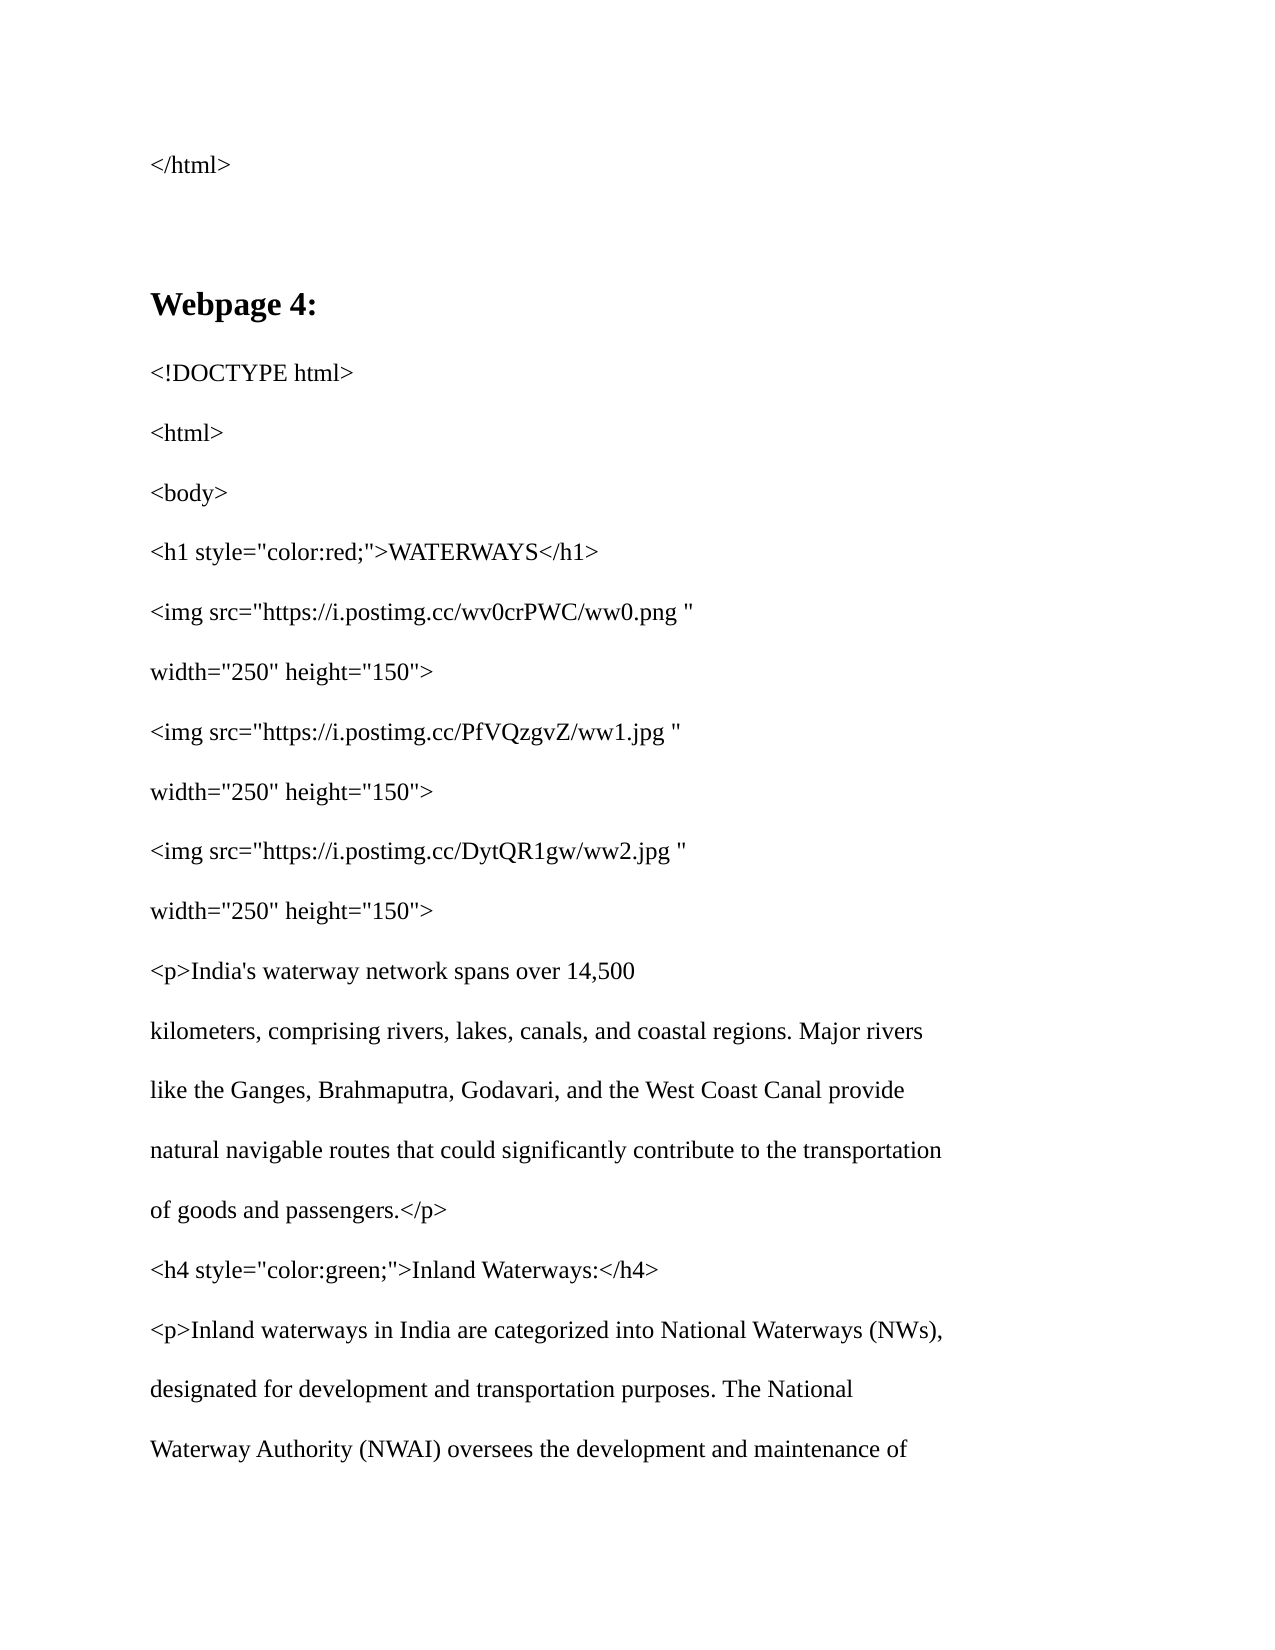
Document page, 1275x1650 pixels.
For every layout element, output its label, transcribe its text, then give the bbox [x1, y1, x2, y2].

text <p>India's waterway network spans over 14,500 [150, 956, 1125, 985]
text <img src="https://i.postimg.cc/wv0crPWC/ww0.png " [150, 597, 1125, 626]
text <img src="https://i.postimg.cc/PfVQzgvZ/ww1.jpg " [150, 717, 1125, 746]
text of goods and passengers.</p> [150, 1195, 1125, 1224]
text <h1 style="color:red;">WATERWAYS</h1> [150, 537, 1125, 566]
text like the Ganges, Brahmaputra, Godavari, and the West Coast Canal provide [150, 1076, 1125, 1104]
text </html> [150, 150, 1125, 179]
text <body> [150, 478, 1125, 506]
text Webpage 4: [150, 284, 1125, 322]
text <h4 style="color:green;">Inland Waterways:</h4> [150, 1255, 1125, 1284]
text natural navigable routes that could significantly contribute to the transportation [150, 1135, 1125, 1164]
text <img src="https://i.postimg.cc/DytQR1gw/ww2.jpg " [150, 836, 1125, 865]
text <p>Inland waterways in India are categorized into National Waterways (NWs), [150, 1315, 1125, 1343]
text designated for development and transportation purposes. The National [150, 1374, 1125, 1403]
text width="250" height="150"> [150, 657, 1125, 686]
text <!DOCTYPE html> [150, 358, 1125, 387]
text kilometers, comprising rivers, lakes, canals, and coastal regions. Major rivers [150, 1016, 1125, 1044]
text width="250" height="150"> [150, 777, 1125, 805]
text Waterway Authority (NWAI) oversees the development and maintenance of [150, 1434, 1125, 1463]
text width="250" height="150"> [150, 896, 1125, 925]
text <html> [150, 418, 1125, 447]
